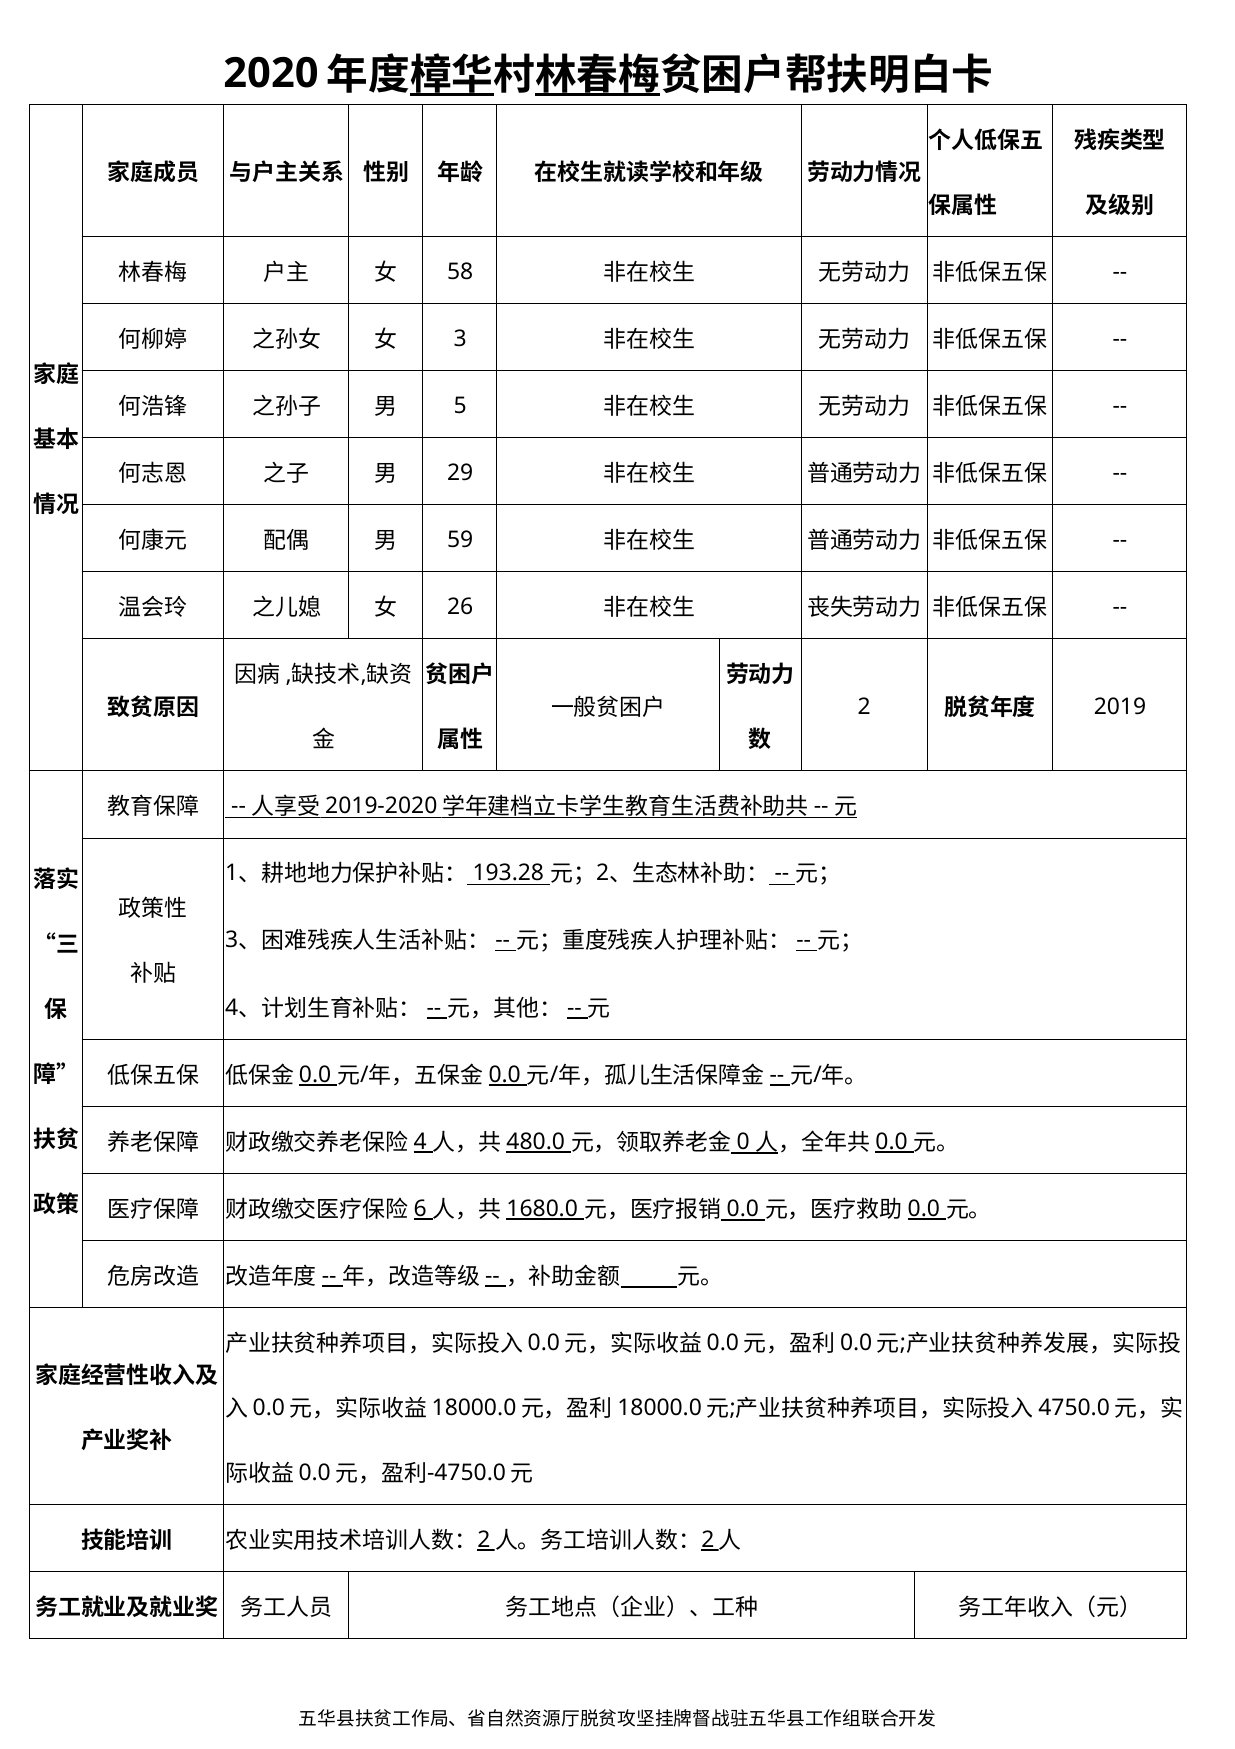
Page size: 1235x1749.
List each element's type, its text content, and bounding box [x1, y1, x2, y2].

table_cell 林春梅 [83, 237, 223, 303]
table_cell 年龄 [423, 105, 496, 236]
table_cell 女 [349, 237, 422, 303]
table_cell 温会玲 [83, 572, 223, 638]
table_cell 何浩锋 [83, 371, 223, 437]
table_cell 劳动力情况 [802, 105, 927, 236]
table_cell 务工就业及就业奖补 [30, 1572, 223, 1638]
table_cell 1、耕地地力保护补贴： 193.28 元；2、生态林补助： -- 元； [224, 839, 1186, 904]
table_cell 非在校生 [497, 371, 801, 437]
table_cell 无劳动力 [802, 304, 927, 370]
table_cell 劳动力数 [720, 639, 801, 770]
table_cell 在校生就读学校和年级 [497, 105, 801, 236]
table_cell -- [1053, 371, 1186, 437]
table_cell 之儿媳 [224, 572, 348, 638]
table_cell 改造年度 -- 年，改造等级 -- ，补助金额 元。 [224, 1241, 1186, 1307]
table_cell 非在校生 [497, 237, 801, 303]
table_cell 2019 [1053, 639, 1186, 770]
table_header 2020年度樟华村林春梅贫困户帮扶明白卡 [30, 38, 1187, 104]
table_cell 与户主关系 [224, 105, 348, 236]
table_cell 4、计划生育补贴： -- 元，其他： -- 元 [224, 972, 1186, 1039]
table_cell 非低保五保 [928, 505, 1052, 571]
table_cell 非低保五保 [928, 438, 1052, 504]
table_cell 丧失劳动力 [802, 572, 927, 638]
table_cell -- [1053, 304, 1186, 370]
table_cell 一般贫困户 [497, 639, 719, 770]
table_cell -- [1053, 572, 1186, 638]
table_cell 非低保五保 [928, 371, 1052, 437]
table_cell 无劳动力 [802, 237, 927, 303]
table_cell 非低保五保 [928, 304, 1052, 370]
table_cell 落实“三保障”扶贫政策 [30, 771, 82, 1307]
table_cell 5 [423, 371, 496, 437]
table_cell 技能培训 [30, 1505, 223, 1571]
table_cell 26 [423, 572, 496, 638]
table_cell 普通劳动力 [802, 505, 927, 571]
table_cell 2 [802, 639, 927, 770]
table_cell 务工人员 [224, 1572, 348, 1638]
table_cell 政策性 补贴 [83, 839, 223, 1039]
table_cell 非低保五保 [928, 572, 1052, 638]
table_cell 59 [423, 505, 496, 571]
table_cell 务工年收入（元） [915, 1572, 1186, 1638]
table_cell 之孙子 [224, 371, 348, 437]
table_cell 残疾类型 及级别 [1053, 105, 1186, 236]
table_cell 贫困户属性 [423, 639, 496, 770]
table_cell 非在校生 [497, 505, 801, 571]
table_cell 非在校生 [497, 438, 801, 504]
table_cell 家庭经营性收入及产业奖补 [30, 1308, 223, 1504]
table_cell 3、困难残疾人生活补贴： -- 元；重度残疾人护理补贴： -- 元； [224, 905, 1186, 972]
table_cell 危房改造 [83, 1241, 223, 1307]
table_cell 非在校生 [497, 304, 801, 370]
table_cell 女 [349, 304, 422, 370]
table_cell 之孙女 [224, 304, 348, 370]
table_cell 养老保障 [83, 1107, 223, 1173]
table_cell -- [1053, 237, 1186, 303]
table_cell 个人低保五保属性 [928, 105, 1052, 236]
table_cell 低保五保 [83, 1040, 223, 1106]
table_cell 29 [423, 438, 496, 504]
table_cell 无劳动力 [802, 371, 927, 437]
table_cell 3 [423, 304, 496, 370]
table_cell 普通劳动力 [802, 438, 927, 504]
table_cell 务工地点（企业）、工种 [349, 1572, 914, 1638]
table_cell 何康元 [83, 505, 223, 571]
table_cell 产业扶贫种养项目，实际投入0.0元，实际收益0.0元，盈利0.0元;产业扶贫种养发展，实际投入0.0元，实际收益18000.0元，盈利18000.0元;产业扶贫种养项目，实际投入4750.0元，实际收益0.0元，盈利-4750.0元 [224, 1308, 1186, 1504]
table_cell 户主 [224, 237, 348, 303]
table_cell 何志恩 [83, 438, 223, 504]
table_cell 家庭基本情况 [30, 105, 82, 770]
table_cell 因病 ,缺技术,缺资金 [224, 639, 422, 770]
table_cell 致贫原因 [83, 639, 223, 770]
table_cell -- [1053, 505, 1186, 571]
table_cell -- [1053, 438, 1186, 504]
table_cell 非低保五保 [928, 237, 1052, 303]
table_cell 女 [349, 572, 422, 638]
table_cell 脱贫年度 [928, 639, 1052, 770]
table_cell 男 [349, 371, 422, 437]
table_cell 58 [423, 237, 496, 303]
table_cell 性别 [349, 105, 422, 236]
table_cell 何柳婷 [83, 304, 223, 370]
table_cell 农业实用技术培训人数：2人。务工培训人数：2人 [224, 1505, 1186, 1571]
table_cell -- 人享受2019-2020学年建档立卡学生教育生活费补助共 -- 元 [224, 771, 1186, 837]
table_cell 教育保障 [83, 771, 223, 837]
table_cell 财政缴交养老保险 4 人，共 480.0 元，领取养老金 0 人，全年共 0.0 元。 [224, 1107, 1186, 1173]
table_cell 非在校生 [497, 572, 801, 638]
table_cell 男 [349, 505, 422, 571]
table_cell 家庭成员 [83, 105, 223, 236]
table_cell 财政缴交医疗保险 6 人，共 1680.0 元，医疗报销 0.0 元，医疗救助 0.0 元。 [224, 1174, 1186, 1240]
table_cell 男 [349, 438, 422, 504]
table_cell 配偶 [224, 505, 348, 571]
table_cell 之子 [224, 438, 348, 504]
table_cell 低保金 0.0 元/年，五保金 0.0 元/年，孤儿生活保障金 -- 元/年。 [224, 1040, 1186, 1106]
table_cell 医疗保障 [83, 1174, 223, 1240]
